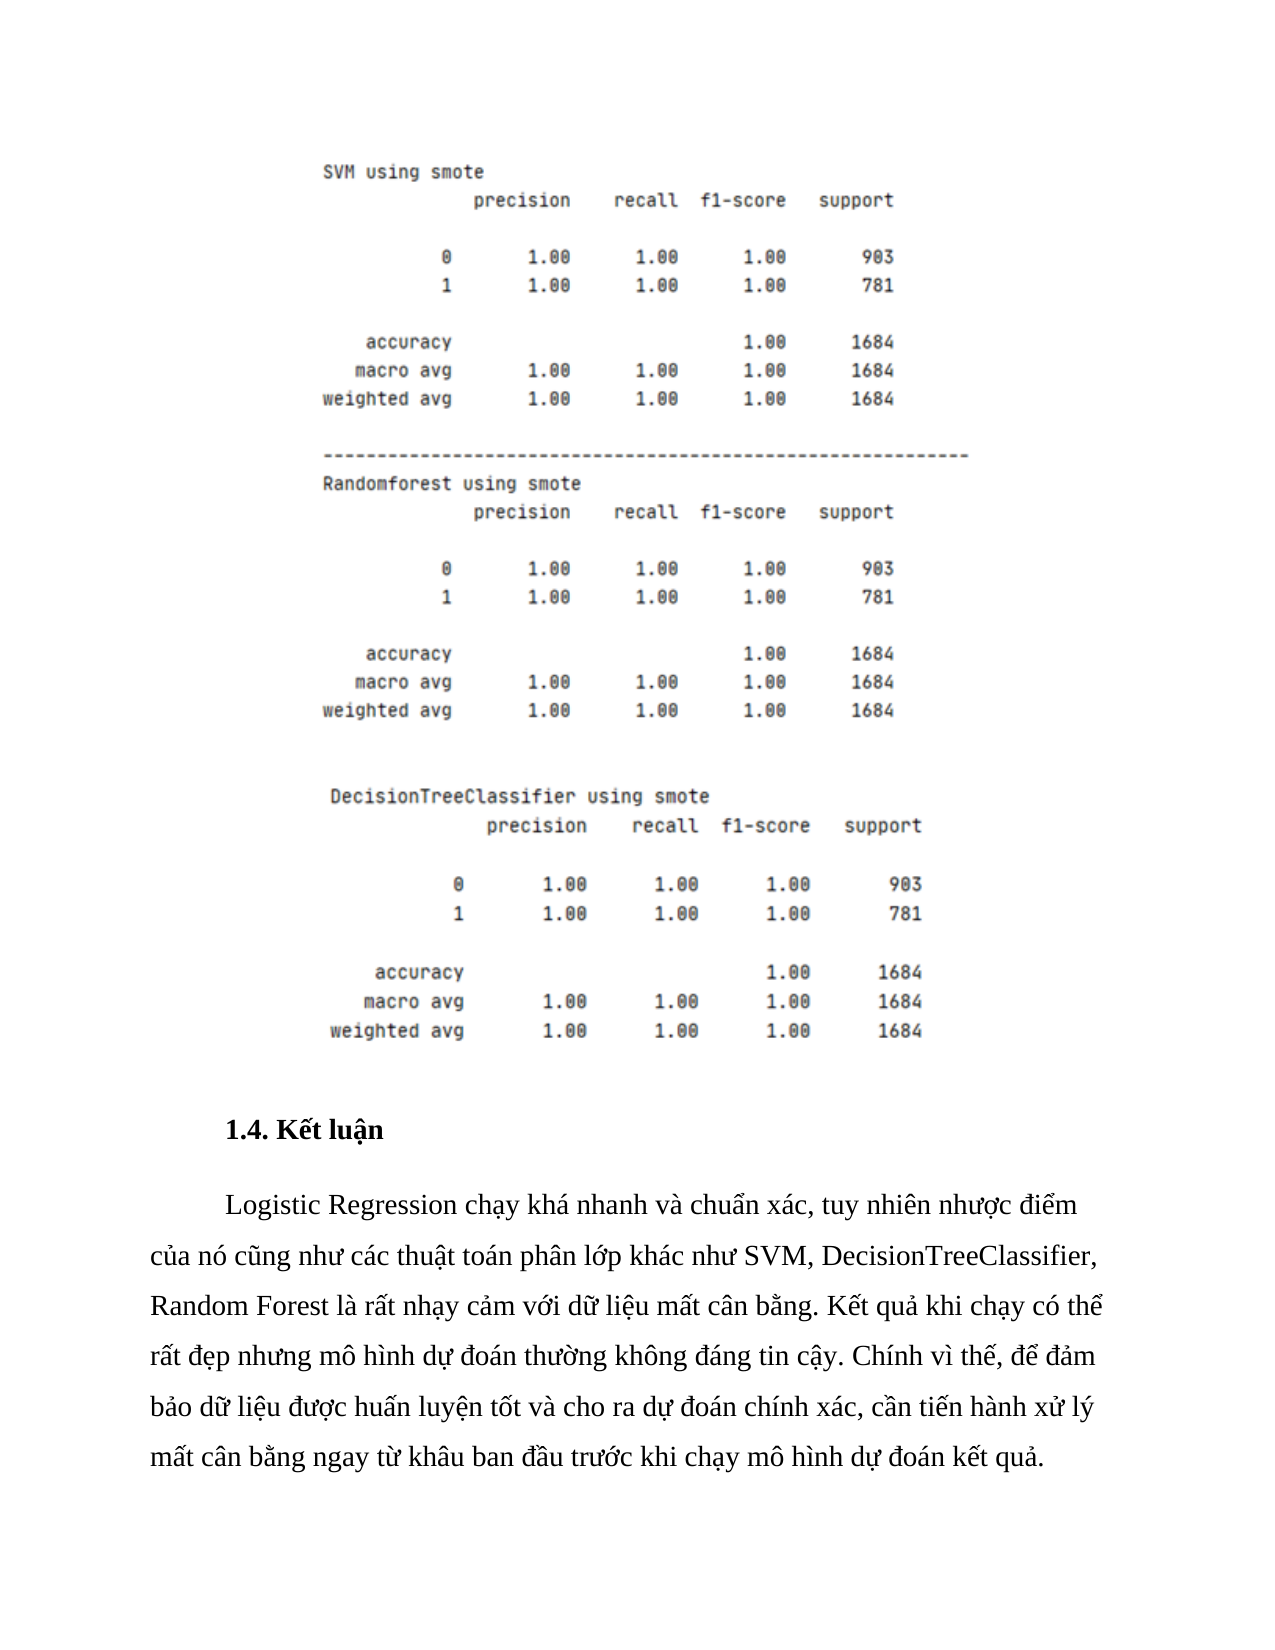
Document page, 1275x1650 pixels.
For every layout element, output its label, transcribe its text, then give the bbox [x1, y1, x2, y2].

subtitle 1.4. Kết luận [225, 1112, 1125, 1146]
picture [315, 150, 997, 744]
text Logistic Regression chạy khá nhanh và chuẩn xác, tuy nhiên nhược điểm của nó cũng như các thuật toán phân lớp khác như SVM, DecisionTreeClassifier, Random Forest là rất nhạy cảm với dữ liệu mất cân bằng. Kết quả khi chạy có thể rất đẹp nhưng mô hình dự đoán thường không đáng tin cậy. Chính vì thế, để đảm bảo dữ liệu được huấn luyện tốt và cho ra dự đoán chính xác, cần tiến hành xử lý mất cân bằng ngay từ khâu ban đầu trước khi chạy mô hình dự đoán kết quả. [150, 1187, 1125, 1473]
picture [318, 781, 994, 1074]
